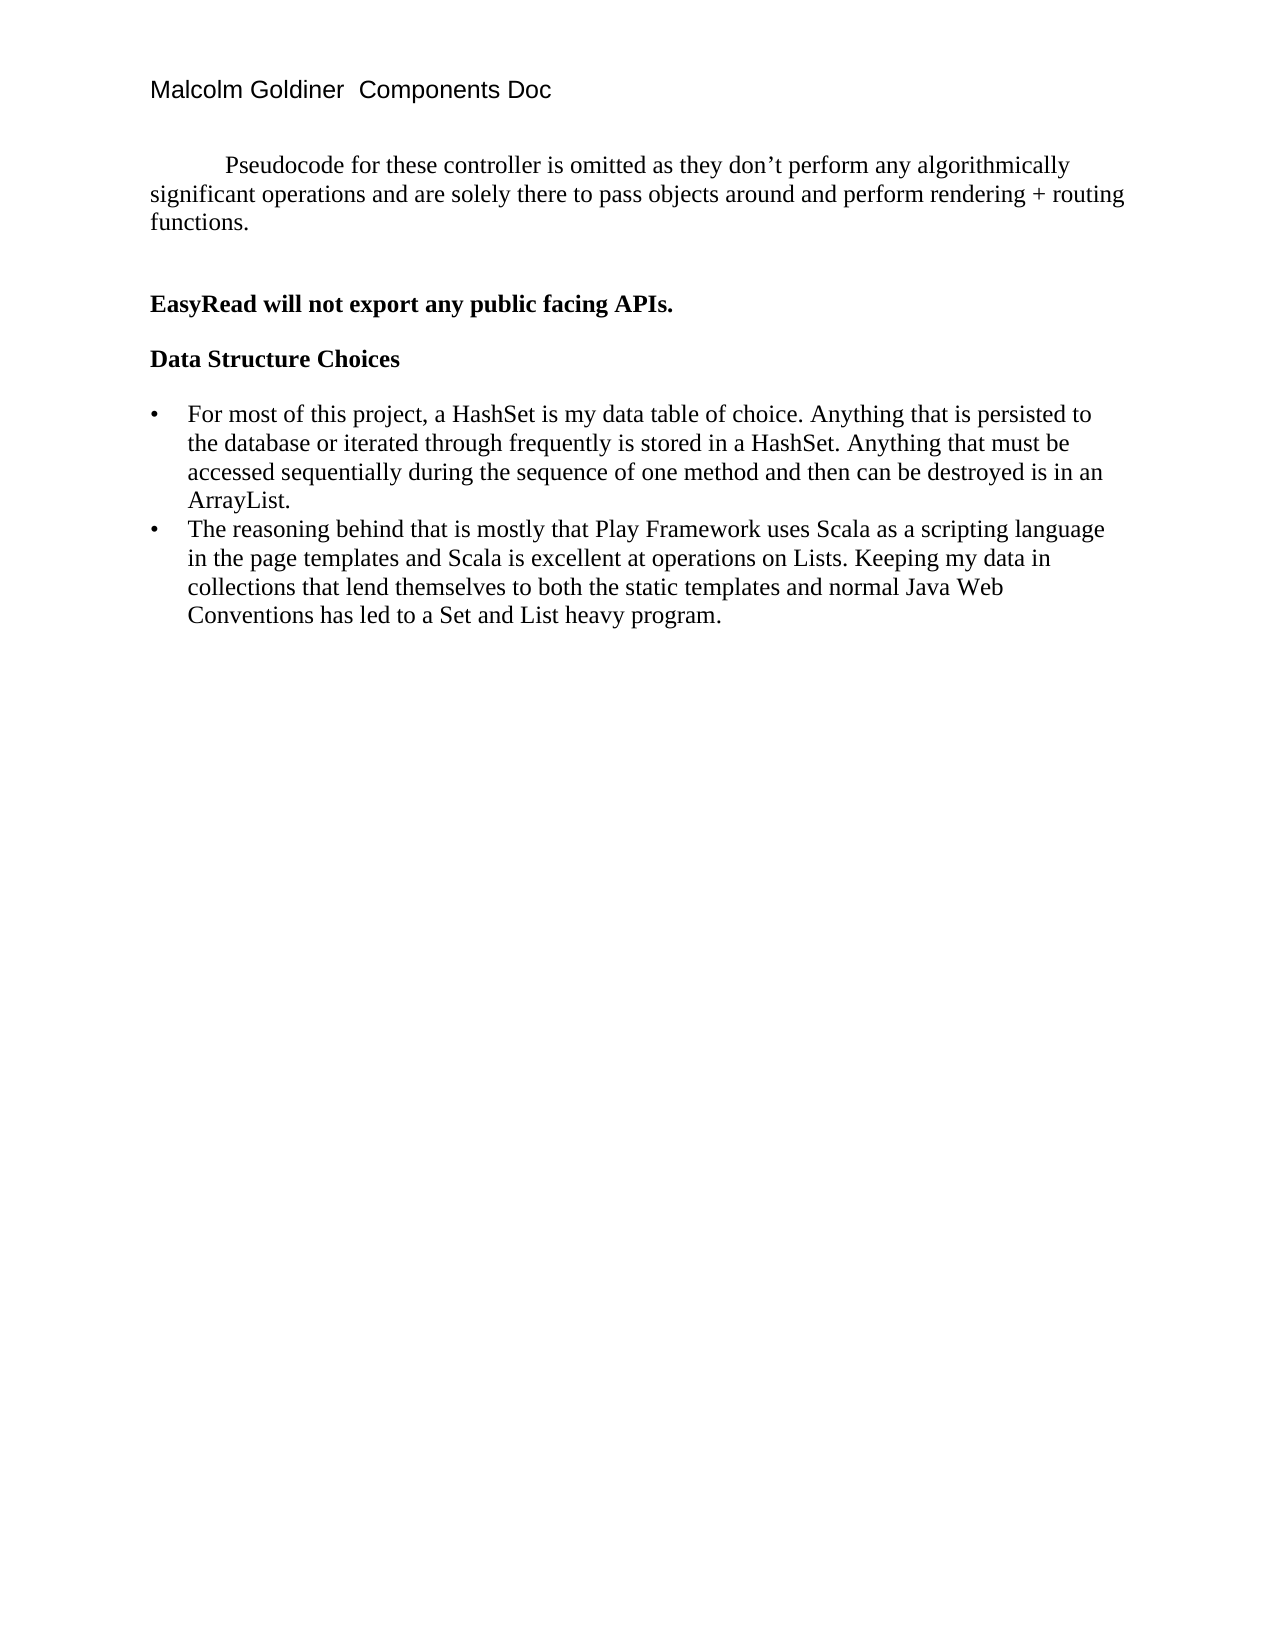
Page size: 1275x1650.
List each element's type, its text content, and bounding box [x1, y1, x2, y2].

list For most of this project, a HashSet is my data table of choice. Anything that is persisted to the database or iterated through frequently is stored in a HashSet. Anything that must be accessed sequentially during the sequence of one method and then can be destroyed is in an ArrayList. [150, 399, 1125, 514]
list The reasoning behind that is mostly that Play Framework uses Scala as a scripting language in the page templates and Scala is excellent at operations on Lists. Keeping my data in collections that lend themselves to both the static templates and normal Java Web Conventions has led to a Set and List heavy program. [150, 514, 1125, 629]
text Data Structure Choices [150, 344, 1125, 373]
text Pseudocode for these controller is omitted as they don’t perform any algorithmically significant operations and are solely there to pass objects around and perform rendering + routing functions. [150, 150, 1125, 236]
text EasyRead will not export any public facing APIs. [150, 289, 1125, 318]
